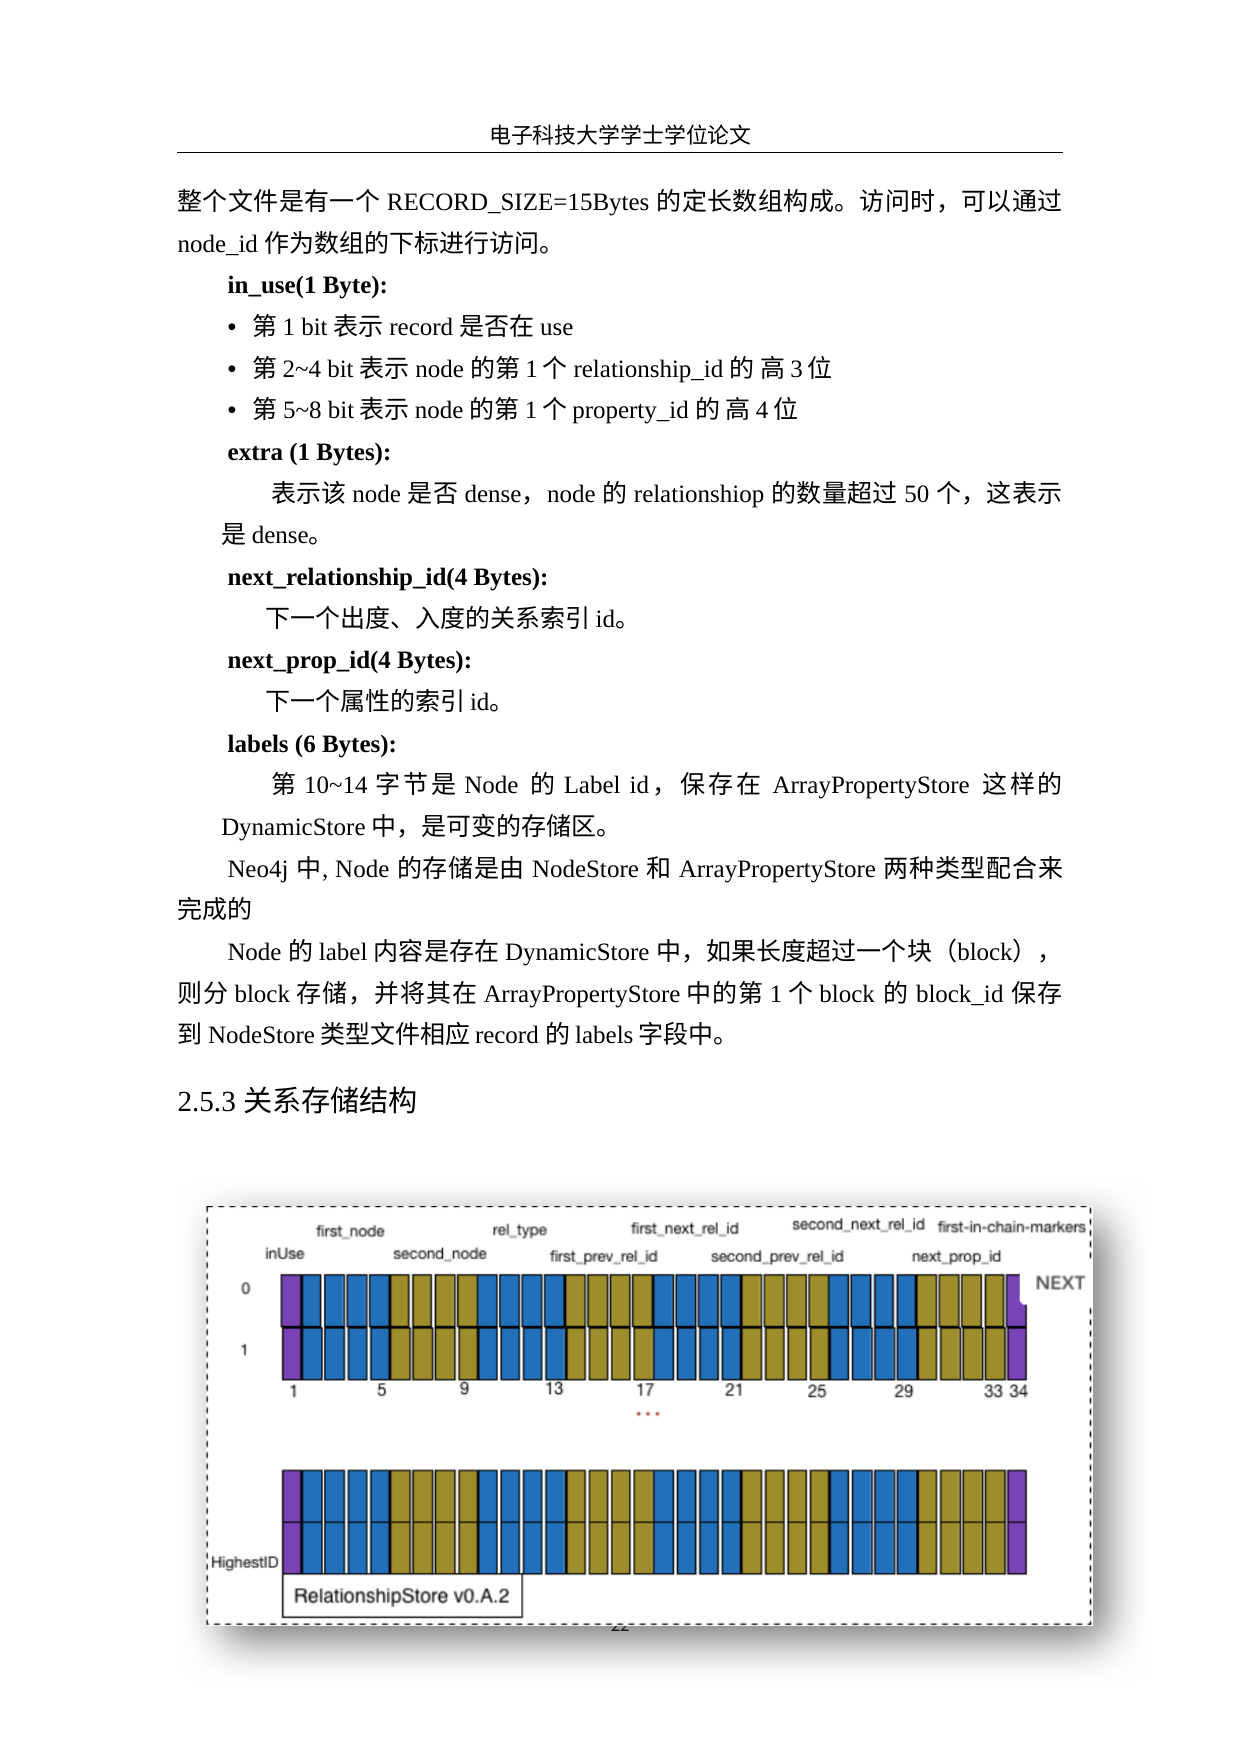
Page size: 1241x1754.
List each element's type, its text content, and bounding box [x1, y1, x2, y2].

list 第1 bit 表示 record 是否在 use [177, 302, 1063, 344]
text in_use(1 Byte): [177, 261, 1063, 302]
text labels (6 Bytes): [177, 719, 1063, 761]
picture [206, 1206, 1093, 1626]
list 第2~4 bit 表示 node 的第1个 relationship_id 的 高3位 [177, 344, 1063, 386]
text 下一个属性的索引id。 [215, 677, 1063, 719]
text Neo4j 中, Node 的存储是由 NodeStore 和 ArrayPropertyStore 两种类型配合来完成的 [177, 844, 1063, 927]
text NodeStore的主文件是neostore.nodestore.db，其文件存储格式示意图如下，整个文件是有一个 RECORD_SIZE=15Bytes 的定长数组构成。访问时，可以通过 node_id 作为数组的下标进行访问。 [177, 177, 1063, 261]
text 下一个出度、入度的关系索引 id。 [215, 594, 1063, 636]
text 第10~14字节是Node 的Label id，保存在 ArrayPropertyStore 这样的DynamicStore 中，是可变的存储区。 [221, 761, 1063, 844]
text extra (1 Bytes): [177, 427, 1063, 469]
text 表示该node 是否 dense，node 的 relationshiop 的数量超过 50 个，这表示是 dense。 [221, 469, 1063, 552]
text Node 的 label 内容是存在 DynamicStore 中，如果长度超过一个块（block），则分block存储，并将其在ArrayPropertyStore中的第1个block 的 block_id 保存到 NodeStore类型文件相应record 的labels字段中。 [177, 927, 1063, 1052]
text 2.5.3 关系存储结构 [177, 1077, 1063, 1119]
list 第 5~8 bit表示 node 的第1个property_id 的 高4位 [177, 386, 1063, 427]
text next_relationship_id(4 Bytes): [177, 552, 1063, 594]
text next_prop_id(4 Bytes): [177, 636, 1063, 677]
